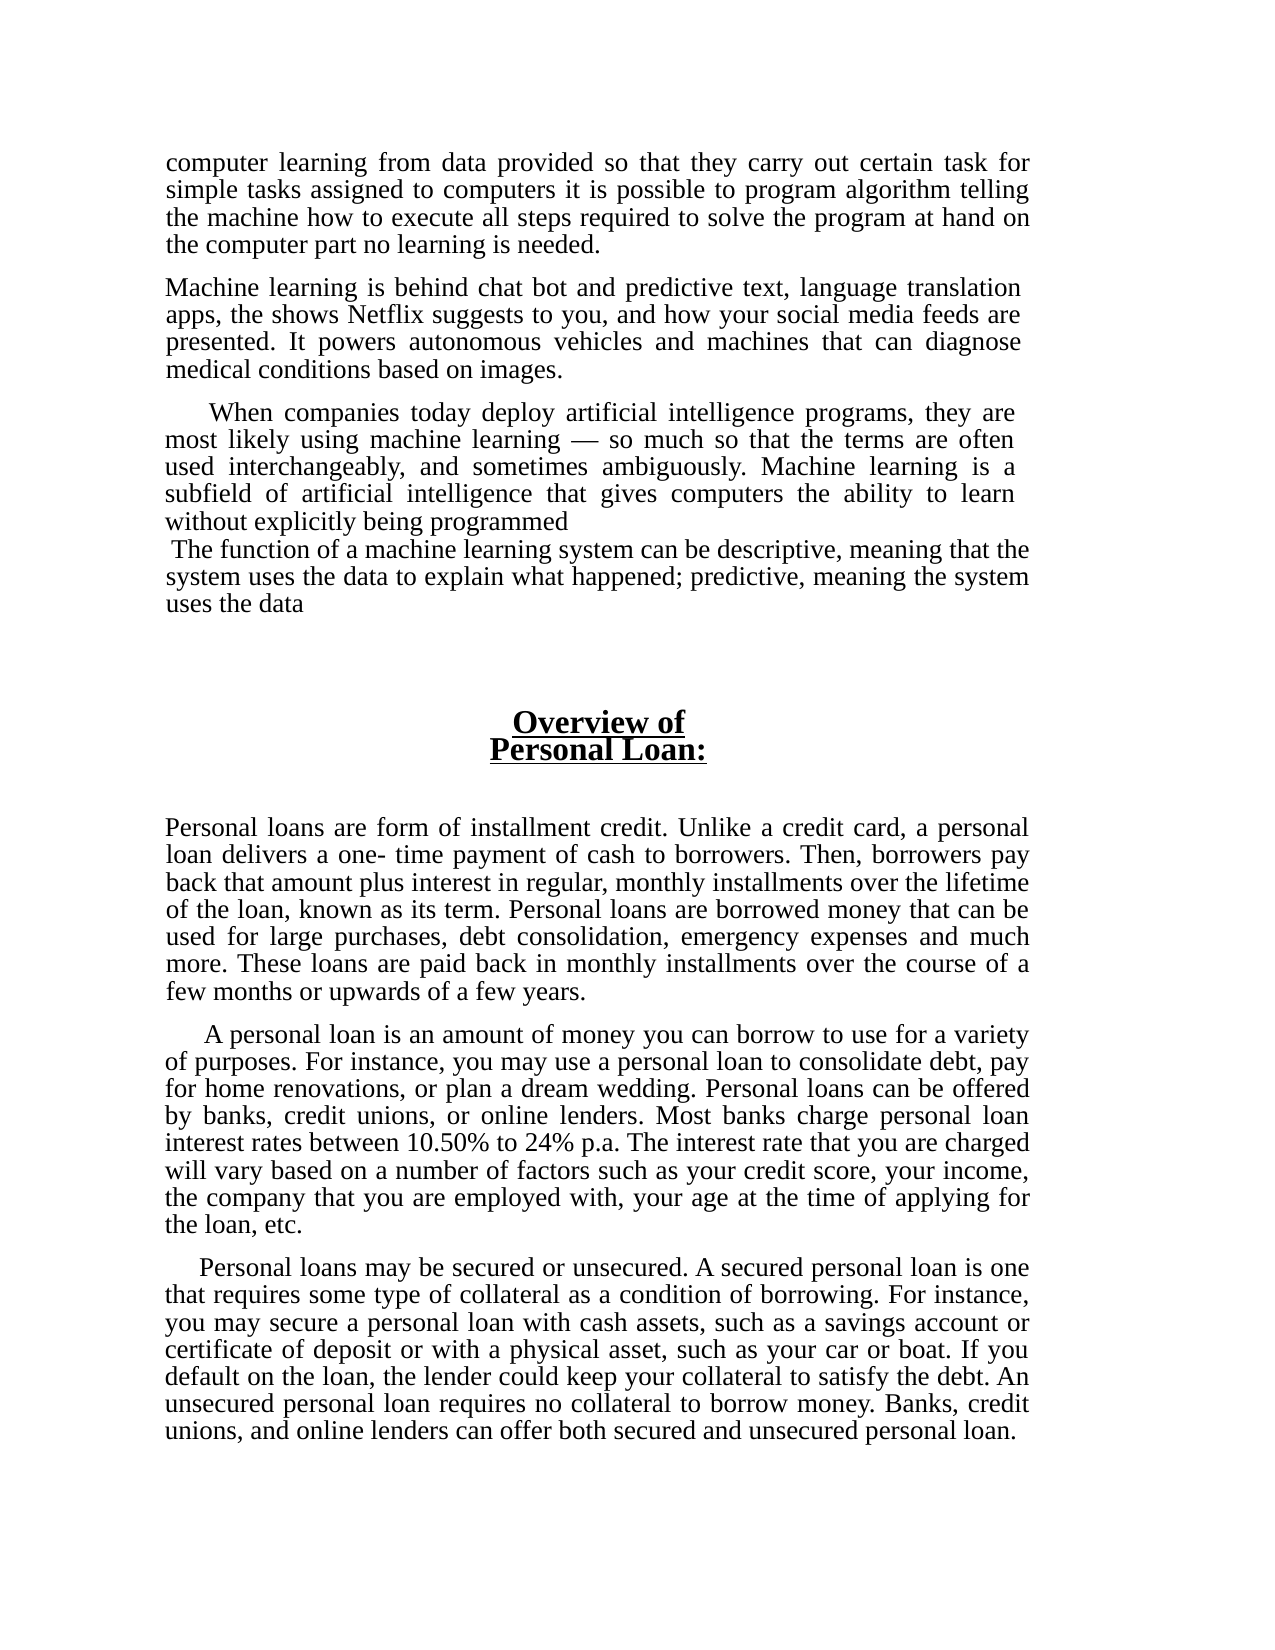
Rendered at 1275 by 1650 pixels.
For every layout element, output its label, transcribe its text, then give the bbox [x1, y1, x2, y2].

text Personal Loan: [150, 739, 1046, 766]
text Personal loans may be secured or unsecured. A secured personal loan is one that requires some type of collateral as a condition of borrowing. For instance, you may secure a personal loan with cash assets, such as a savings account or certificate of deposit or with a physical asset, such as your car or boat. If you default on the loan, the lender could keep your collateral to satisfy the debt. An unsecured personal loan requires no collateral to borrow money. Banks, credit unions, and online lenders can offer both secured and unsecured personal loan. [164, 1255, 1031, 1445]
text Overview of [150, 712, 1047, 739]
text The function of a machine learning system can be descriptive, meaning that the system uses the data to explain what happened; predictive, meaning the system uses the data [164, 536, 1031, 618]
text A personal loan is an amount of money you can borrow to use for a variety of purposes. For instance, you may use a personal loan to consolidate debt, pay for home renovations, or plan a dream wedding. Personal loans can be offered by banks, credit unions, or online lenders. Most banks charge personal loan interest rates between 10.50% to 24% p.a. The interest rate that you are charged will vary based on a number of factors such as your credit score, your income, the company that you are employed with, your age at the time of applying for the loan, etc. [164, 1021, 1031, 1239]
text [164, 150, 1031, 259]
text Machine learning is behind chat bot and predictive text, language translation apps, the shows Netflix suggests to you, and how your social media feeds are presented. It powers autonomous vehicles and machines that can diagnose medical conditions based on images. [164, 275, 1022, 383]
text When companies today deploy artificial intelligence programs, they are most likely using machine learning — so much so that the terms are often used interchangeably, and sometimes ambiguously. Machine learning is a subfield of artificial intelligence that gives computers the ability to learn without explicitly being programmed [164, 399, 1016, 536]
text Personal loans are form of installment credit. Unlike a credit card, a personal loan delivers a one- time payment of cash to borrowers. Then, borrowers pay back that amount plus interest in regular, monthly installments over the lifetime of the loan, known as its term. Personal loans are borrowed money that can be used for large purchases, debt consolidation, emergency expenses and much more. These loans are paid back in monthly installments over the course of a few months or upwards of a few years. [164, 815, 1031, 1005]
